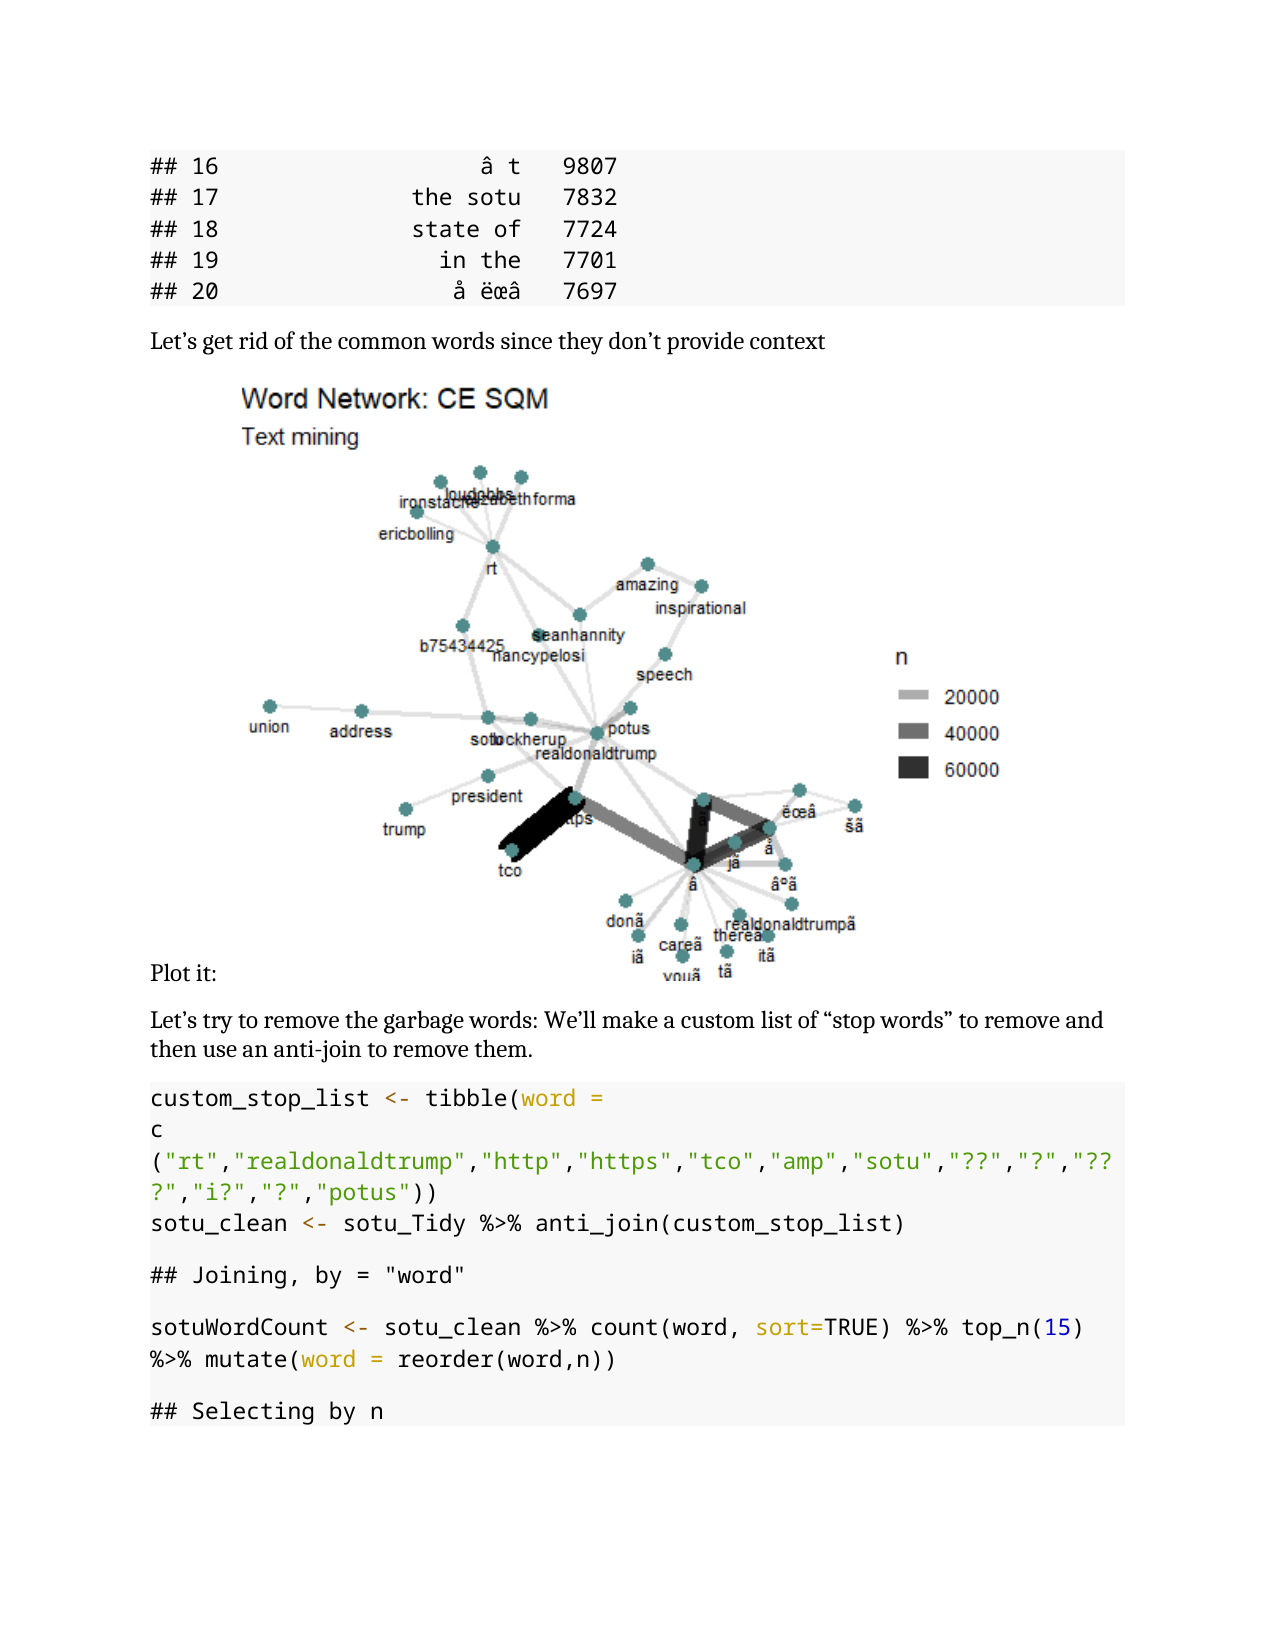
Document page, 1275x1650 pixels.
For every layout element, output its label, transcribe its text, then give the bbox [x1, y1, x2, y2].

text sotuWordCount <- sotu_clean %>% count(word, sort=TRUE) %>% top_n(15) %>% mutate(word = reorder(word,n)) [617, 1311, 1125, 1374]
text ## Joining, by = "word" [150, 1259, 1125, 1291]
text ## Selecting by n [150, 1395, 1125, 1426]
text Let’s get rid of the common words since they don’t provide context [150, 327, 1125, 356]
text Let’s try to remove the garbage words: We’ll make a custom list of “stop words” to remove and then use an anti-join to remove them. [150, 1006, 1125, 1063]
picture [241, 374, 1000, 981]
text custom_stop_list <- tibble(word = c("rt","realdonaldtrump","http","https","tco","amp","sotu","??","?","???","i?","?","potus")) sotu_clean <- sotu_Tidy %>% anti_join(custom_stop_list) [150, 1082, 1125, 1238]
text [150, 150, 1125, 306]
